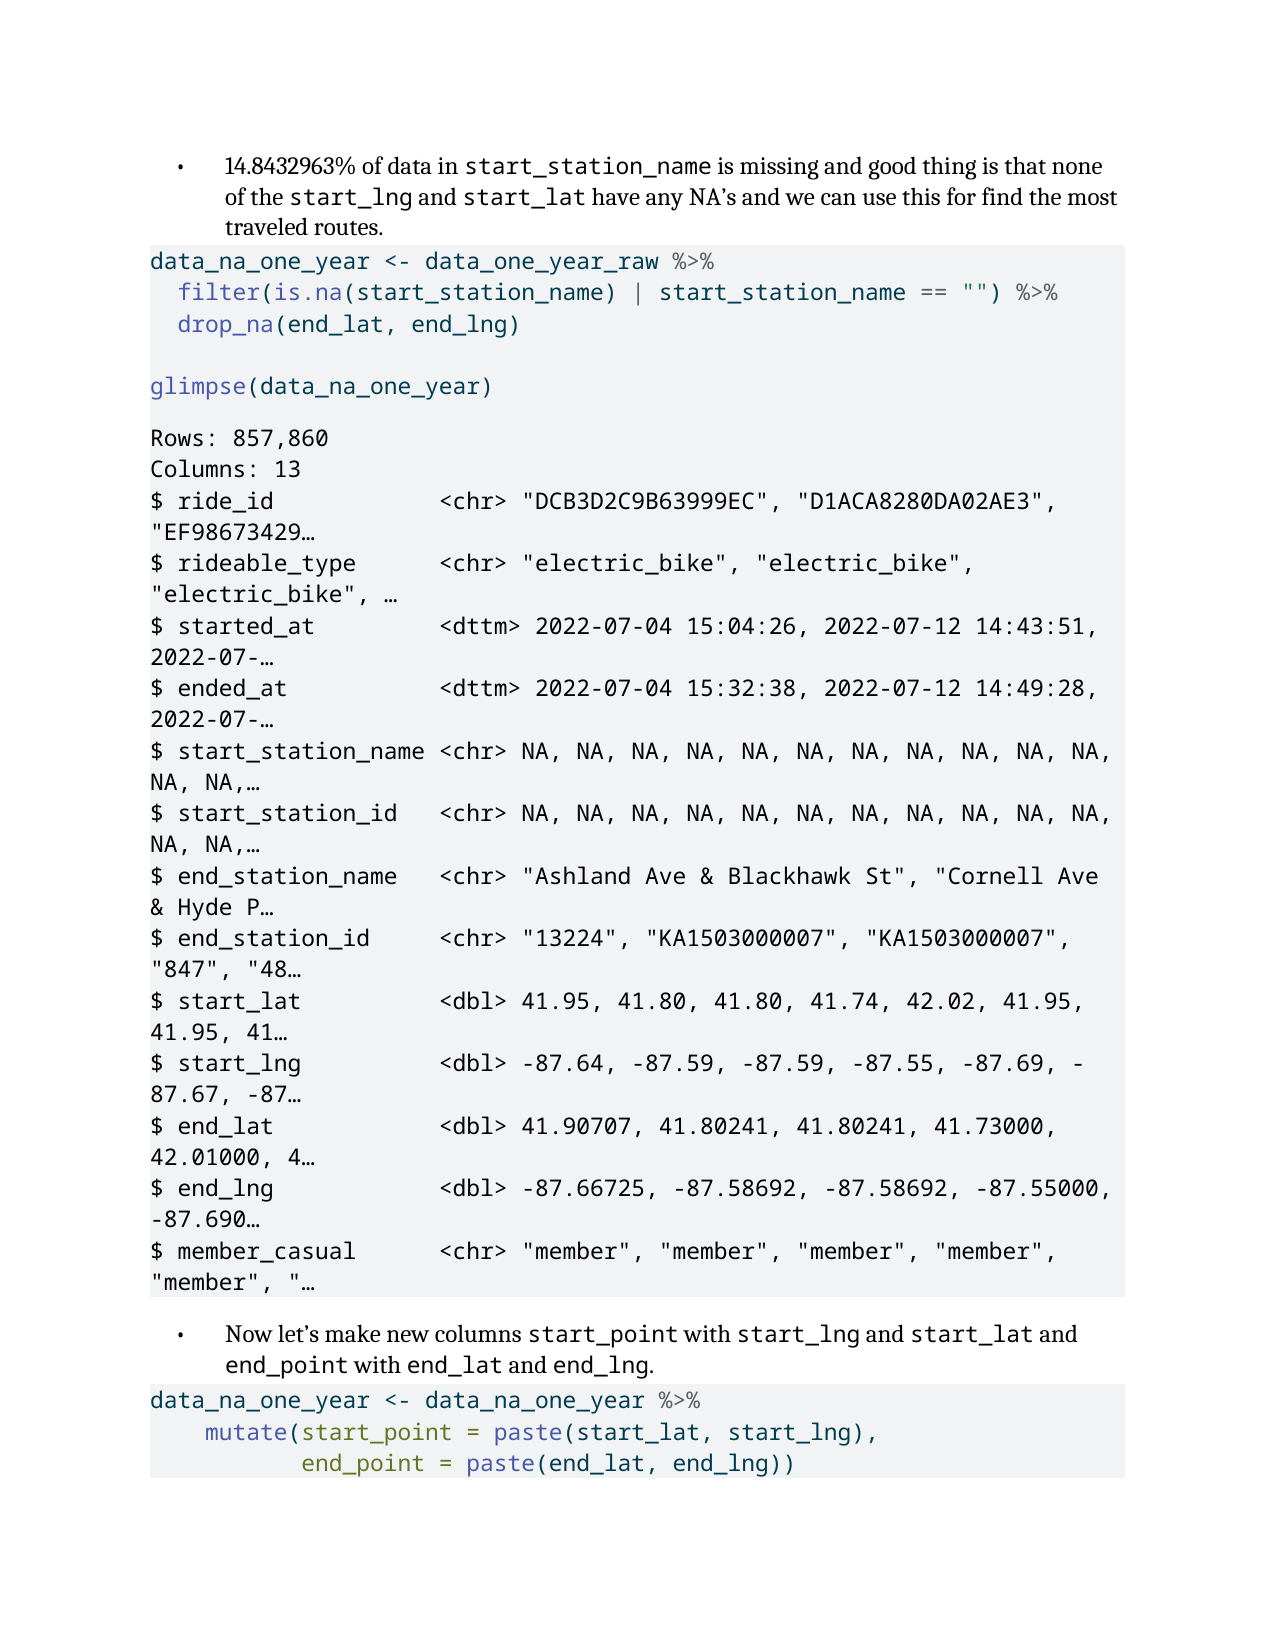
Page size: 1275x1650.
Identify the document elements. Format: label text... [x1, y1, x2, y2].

text data_na_one_year <- data_one_year_raw %>% filter(is.na(start_station_name) | start_station_name == "") %>% drop_na(end_lat, end_lng) glimpse(data_na_one_year) [150, 245, 1125, 401]
list Now let’s make new columns start_point with start_lng and start_lat and end_point with end_lat and end_lng. [175, 1318, 1125, 1380]
list 14.8432963% of data in start_station_name is missing and good thing is that none of the start_lng and start_lat have any NA’s and we can use this for find the most traveled routes. [175, 150, 1125, 241]
